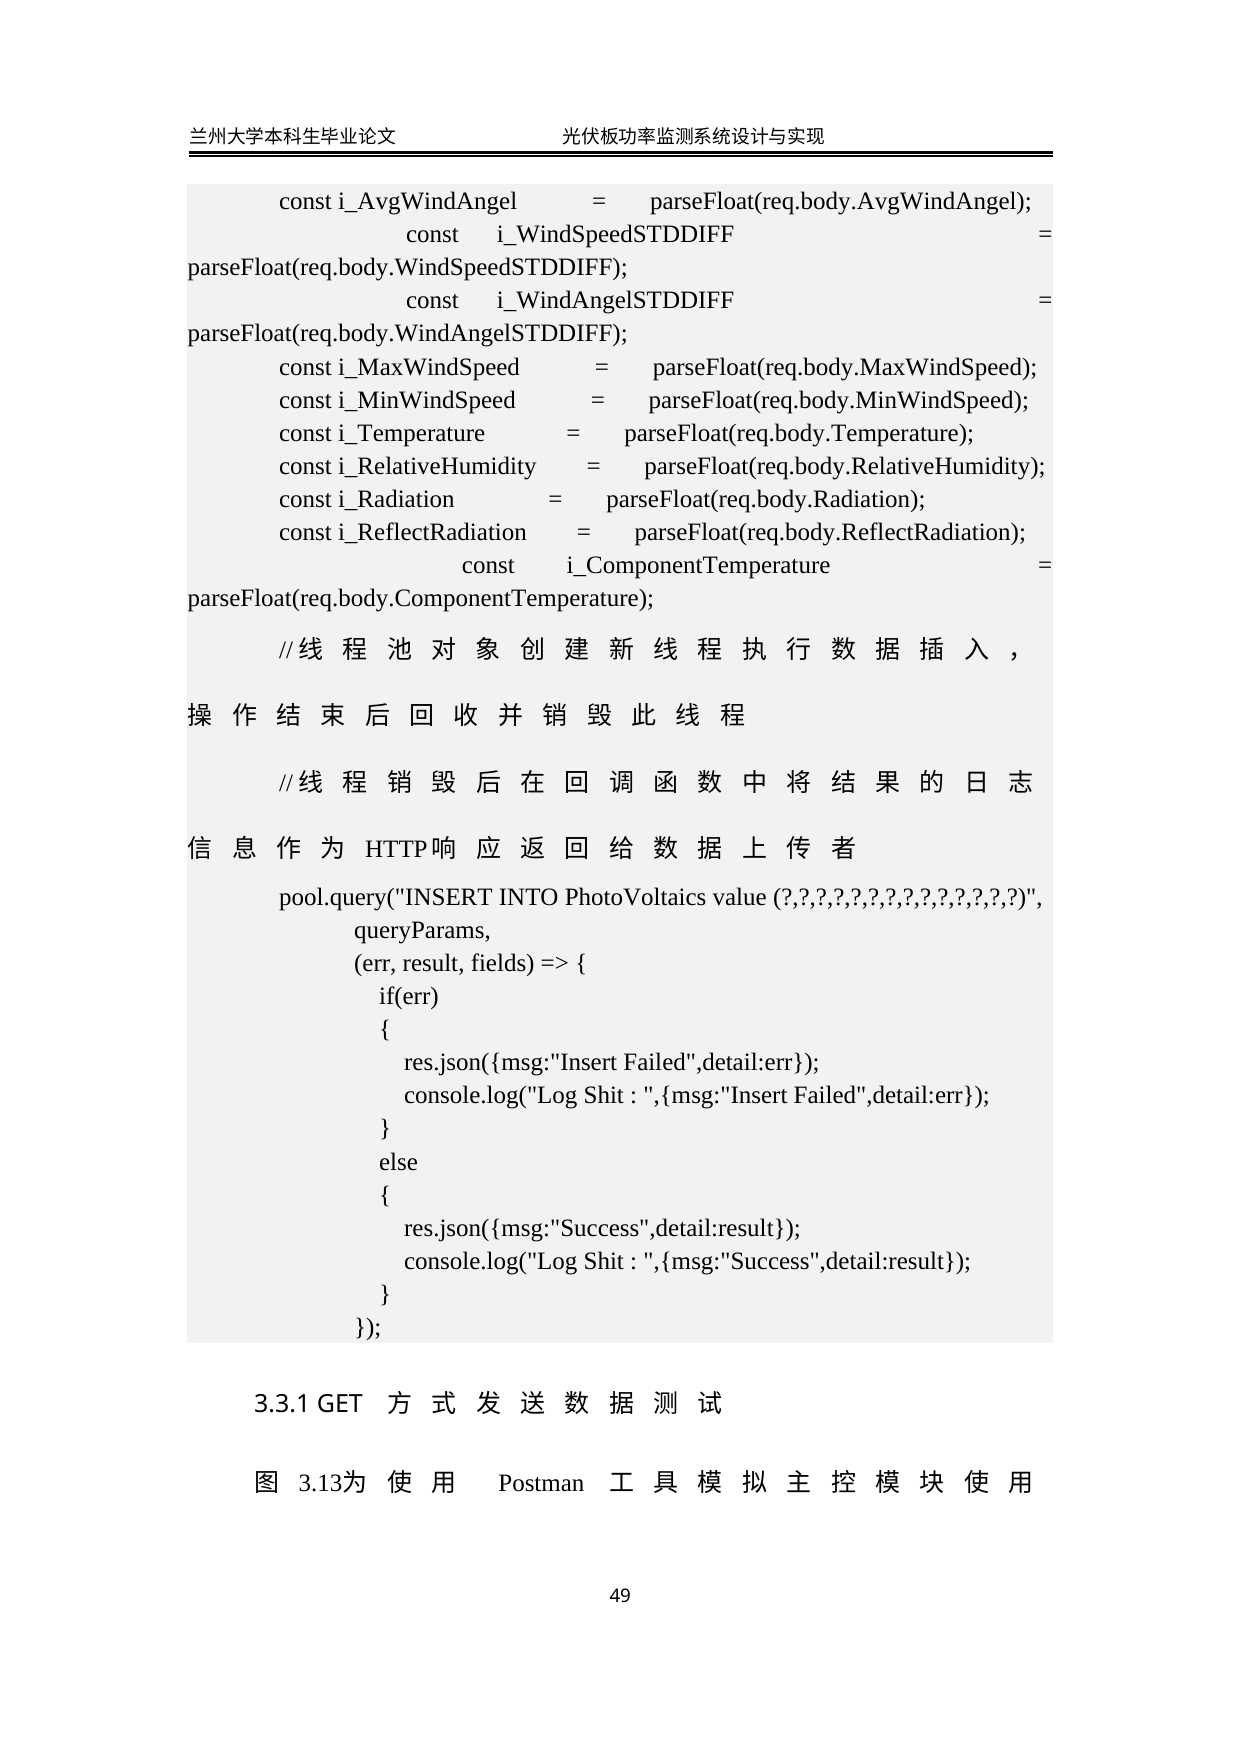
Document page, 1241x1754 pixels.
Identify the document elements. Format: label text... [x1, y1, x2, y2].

text const i_ReflectRadiation = parseFloat(req.body.ReflectRadiation); [187, 515, 1053, 548]
text //线程销毁后在回调函数中将结果的日志信息作为HTTP响应返回给数据上传者 [187, 747, 1053, 879]
text { [187, 1178, 1053, 1211]
text const i_MaxWindSpeed = parseFloat(req.body.MaxWindSpeed); [187, 349, 1053, 383]
text } [187, 1111, 1053, 1144]
text else [187, 1144, 1053, 1178]
text }); [187, 1310, 1053, 1343]
text const i_MinWindSpeed = parseFloat(req.body.MinWindSpeed); [187, 383, 1053, 416]
text if(err) [187, 979, 1053, 1012]
text //线程池对象创建新线程执行数据插入，操作结束后回收并销毁此线程 [187, 614, 1053, 747]
text const i_WindAngelSTDDIFF = parseFloat(req.body.WindAngelSTDDIFF); [187, 283, 1053, 349]
text console.log("Log Shit : ",{msg:"Insert Failed",detail:err}); [187, 1078, 1053, 1111]
text res.json({msg:"Insert Failed",detail:err}); [187, 1045, 1053, 1078]
text res.json({msg:"Success",detail:result}); [187, 1211, 1053, 1244]
subtitle 3.3.1 GET 方式发送数据测试 [187, 1368, 1053, 1434]
text const i_ComponentTemperature = parseFloat(req.body.ComponentTemperature); [187, 548, 1053, 614]
text pool.query("INSERT INTO PhotoVoltaics value (?,?,?,?,?,?,?,?,?,?,?,?,?,?)", [187, 879, 1053, 913]
text const i_Temperature = parseFloat(req.body.Temperature); [187, 416, 1053, 449]
text const i_WindSpeedSTDDIFF = parseFloat(req.body.WindSpeedSTDDIFF); [187, 217, 1053, 283]
text { [187, 1012, 1053, 1045]
text (err, result, fields) => { [187, 946, 1053, 979]
text } [187, 1277, 1053, 1310]
text console.log("Log Shit : ",{msg:"Success",detail:result}); [187, 1244, 1053, 1277]
text const i_RelativeHumidity = parseFloat(req.body.RelativeHumidity); [187, 449, 1053, 482]
text const i_Radiation = parseFloat(req.body.Radiation); [187, 482, 1053, 515]
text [187, 1447, 1053, 1513]
text const i_AvgWindAngel = parseFloat(req.body.AvgWindAngel); [187, 184, 1053, 217]
text queryParams, [187, 913, 1053, 946]
